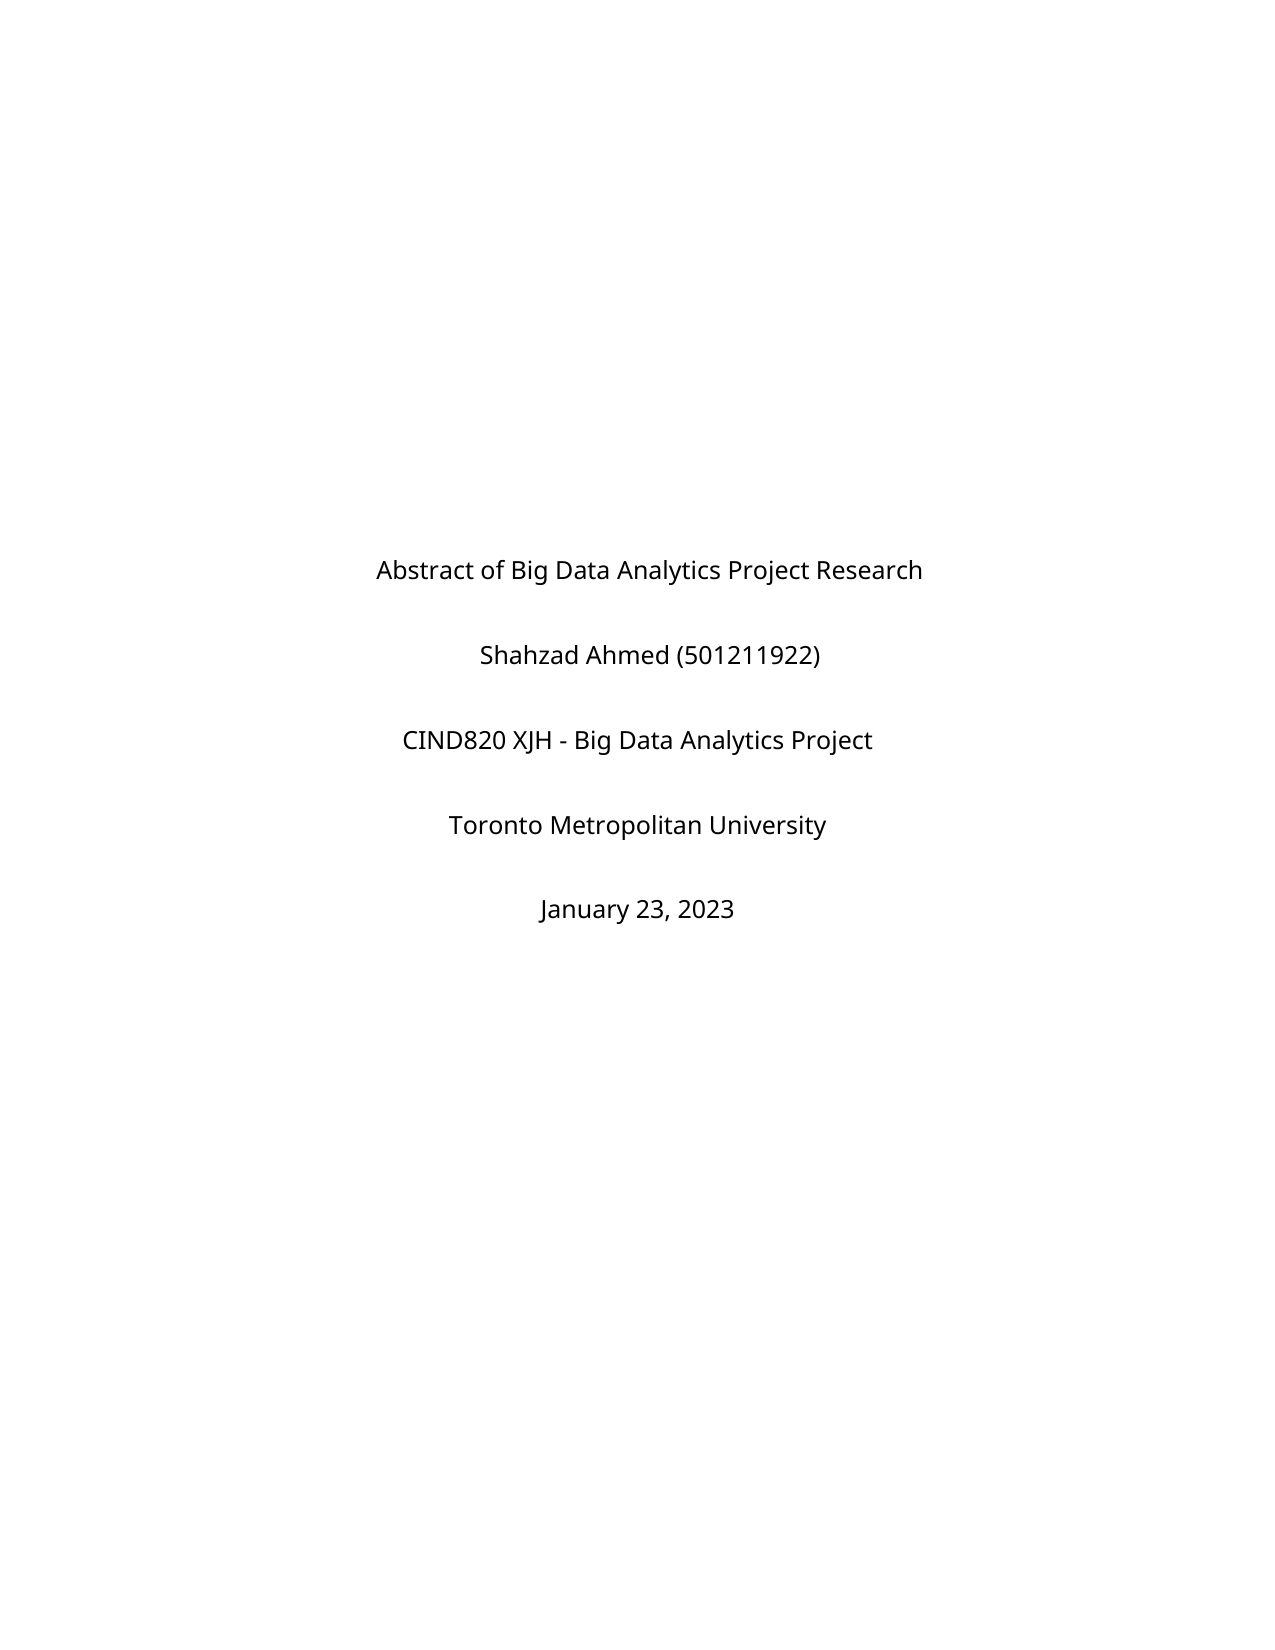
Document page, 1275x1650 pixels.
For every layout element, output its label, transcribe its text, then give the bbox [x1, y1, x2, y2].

text Abstract of Big Data Analytics Project Research [150, 553, 1125, 587]
text CIND820 XJH - Big Data Analytics Project [150, 723, 1125, 757]
text Shahzad Ahmed (501211922) [150, 638, 1125, 672]
text Toronto Metropolitan University [150, 807, 1125, 841]
text January 23, 2023 [150, 892, 1125, 926]
